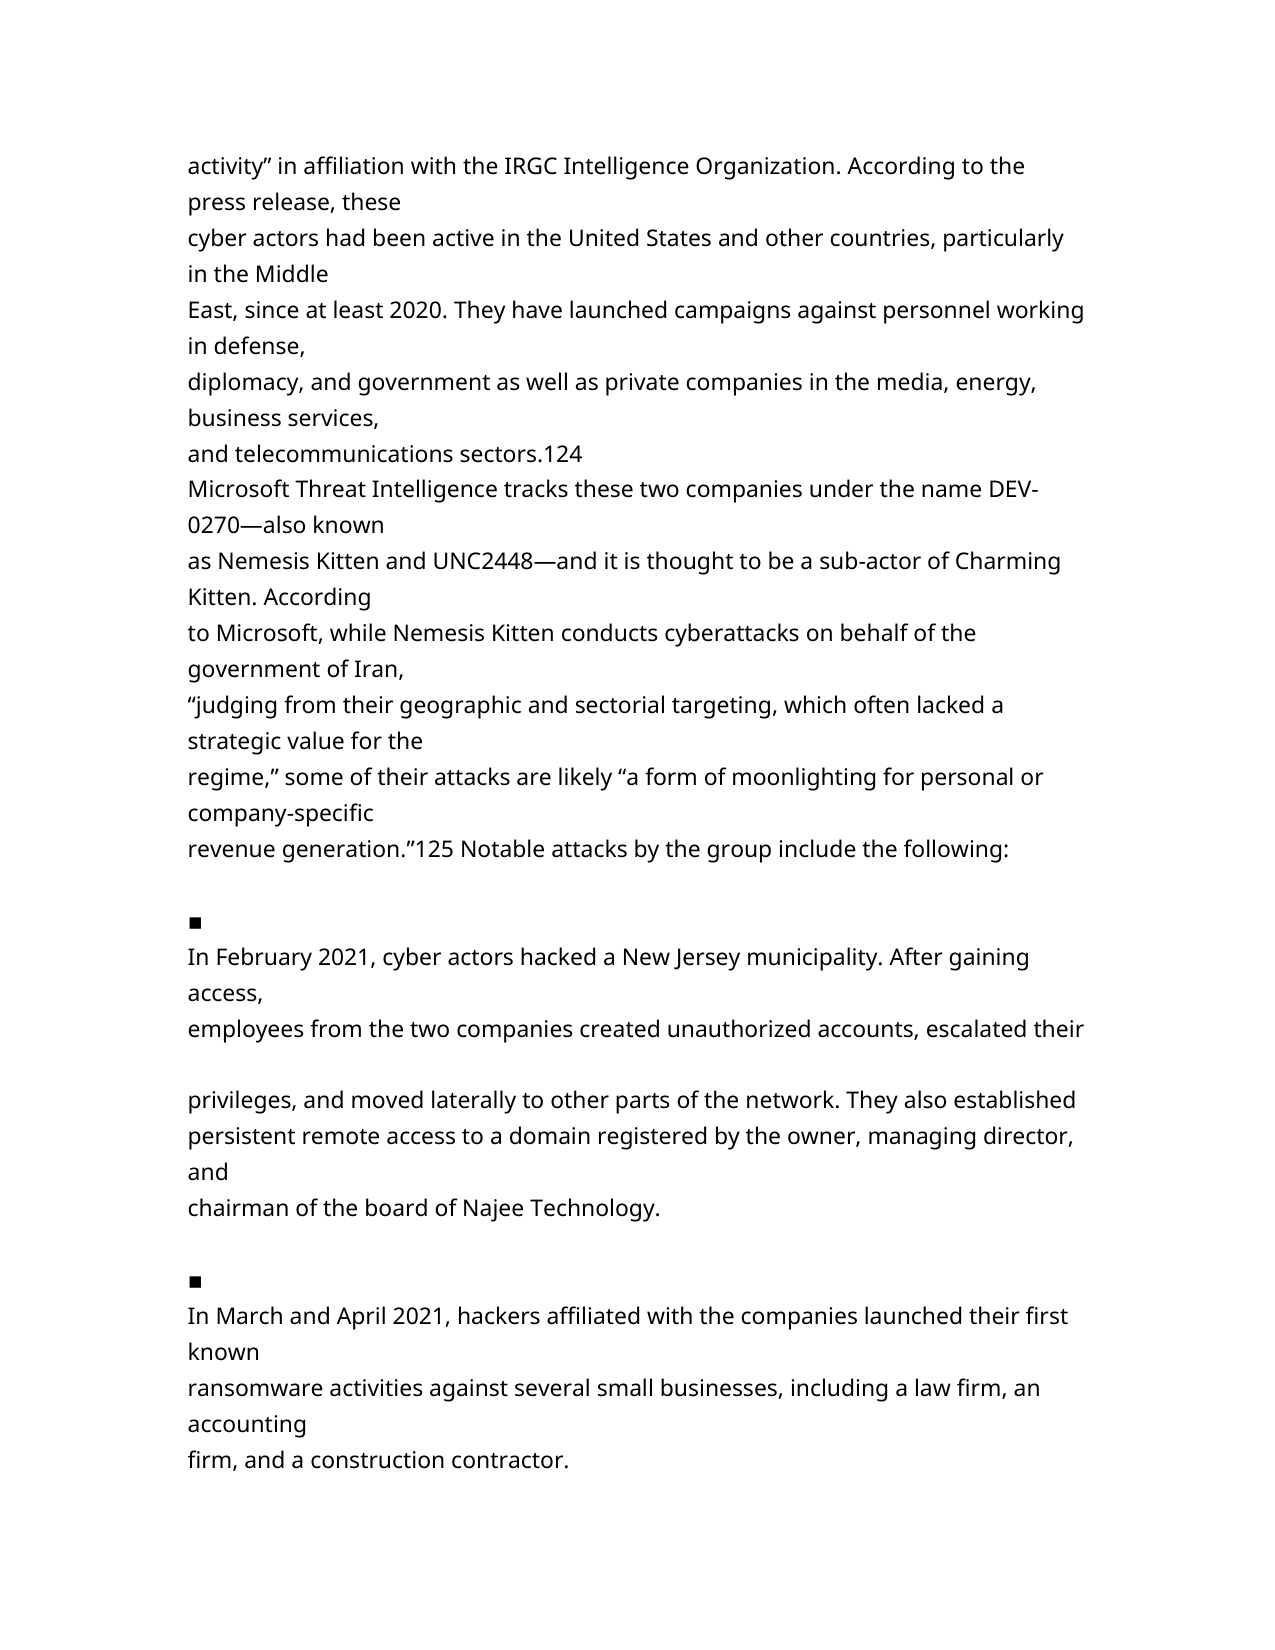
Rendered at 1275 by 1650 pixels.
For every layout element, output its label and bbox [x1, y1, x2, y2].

text [187, 150, 1087, 1475]
